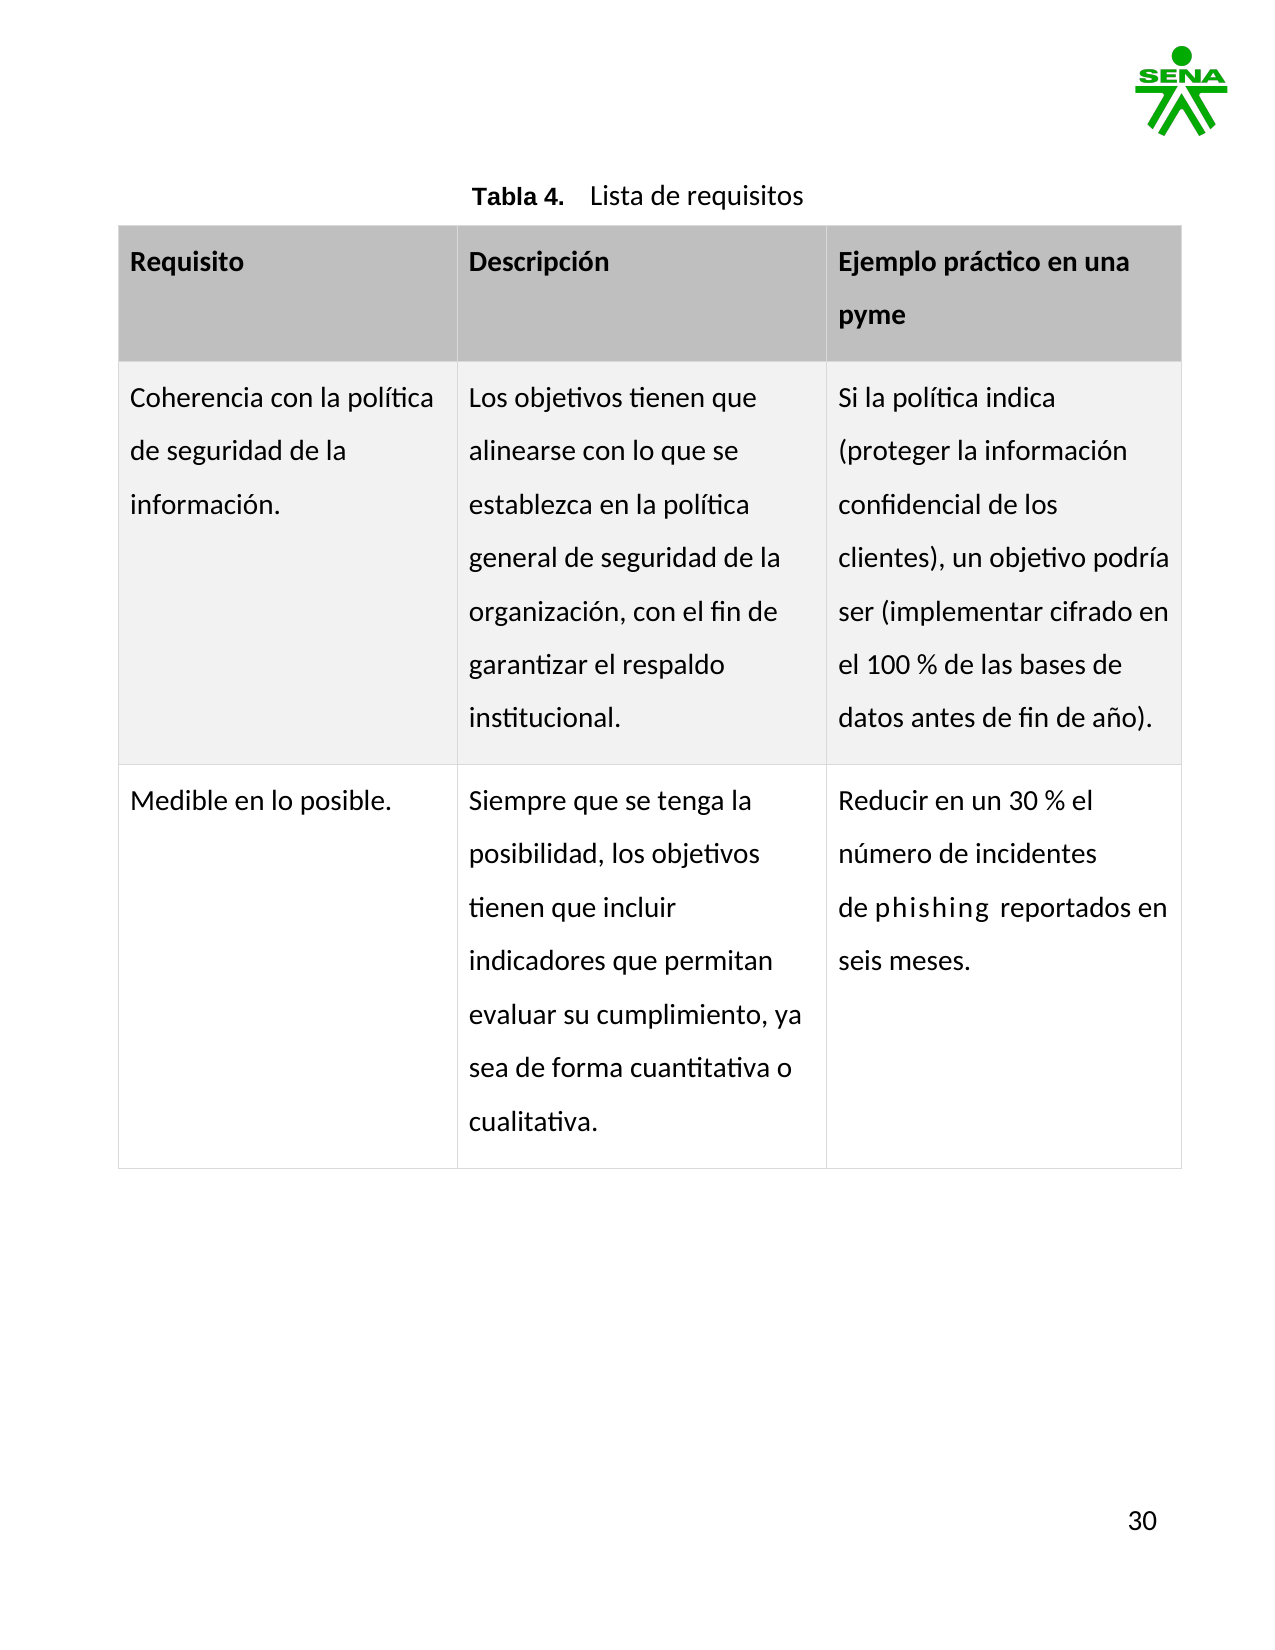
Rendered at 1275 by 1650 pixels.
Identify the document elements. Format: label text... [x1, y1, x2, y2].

table_cell Si la política indica (proteger la información confidencial de los clientes), un objetivo podría ser (implementar cifrado en el 100 % de las bases de datos antes de fin de año). [827, 362, 1181, 764]
table_cell Medible en lo posible. [119, 765, 457, 1167]
text Lista de requisitos [118, 177, 1157, 213]
table_cell Los objetivos tienen que alinearse con lo que se establezca en la política general de seguridad de la organización, con el fin de garantizar el respaldo institucional. [458, 362, 826, 764]
table_cell Coherencia con la política de seguridad de la información. [119, 362, 457, 764]
table_header Requisito [119, 226, 457, 361]
table_header Descripción [458, 226, 826, 361]
table_cell Siempre que se tenga la posibilidad, los objetivos tienen que incluir indicadores que permitan evaluar su cumplimiento, ya sea de forma cuantitativa o cualitativa. [458, 765, 826, 1167]
table_cell Reducir en un 30 % el número de incidentes de phishing reportados en seis meses. [827, 765, 1181, 1167]
picture [1135, 46, 1228, 136]
table_header Ejemplo práctico en una pyme [827, 226, 1181, 361]
